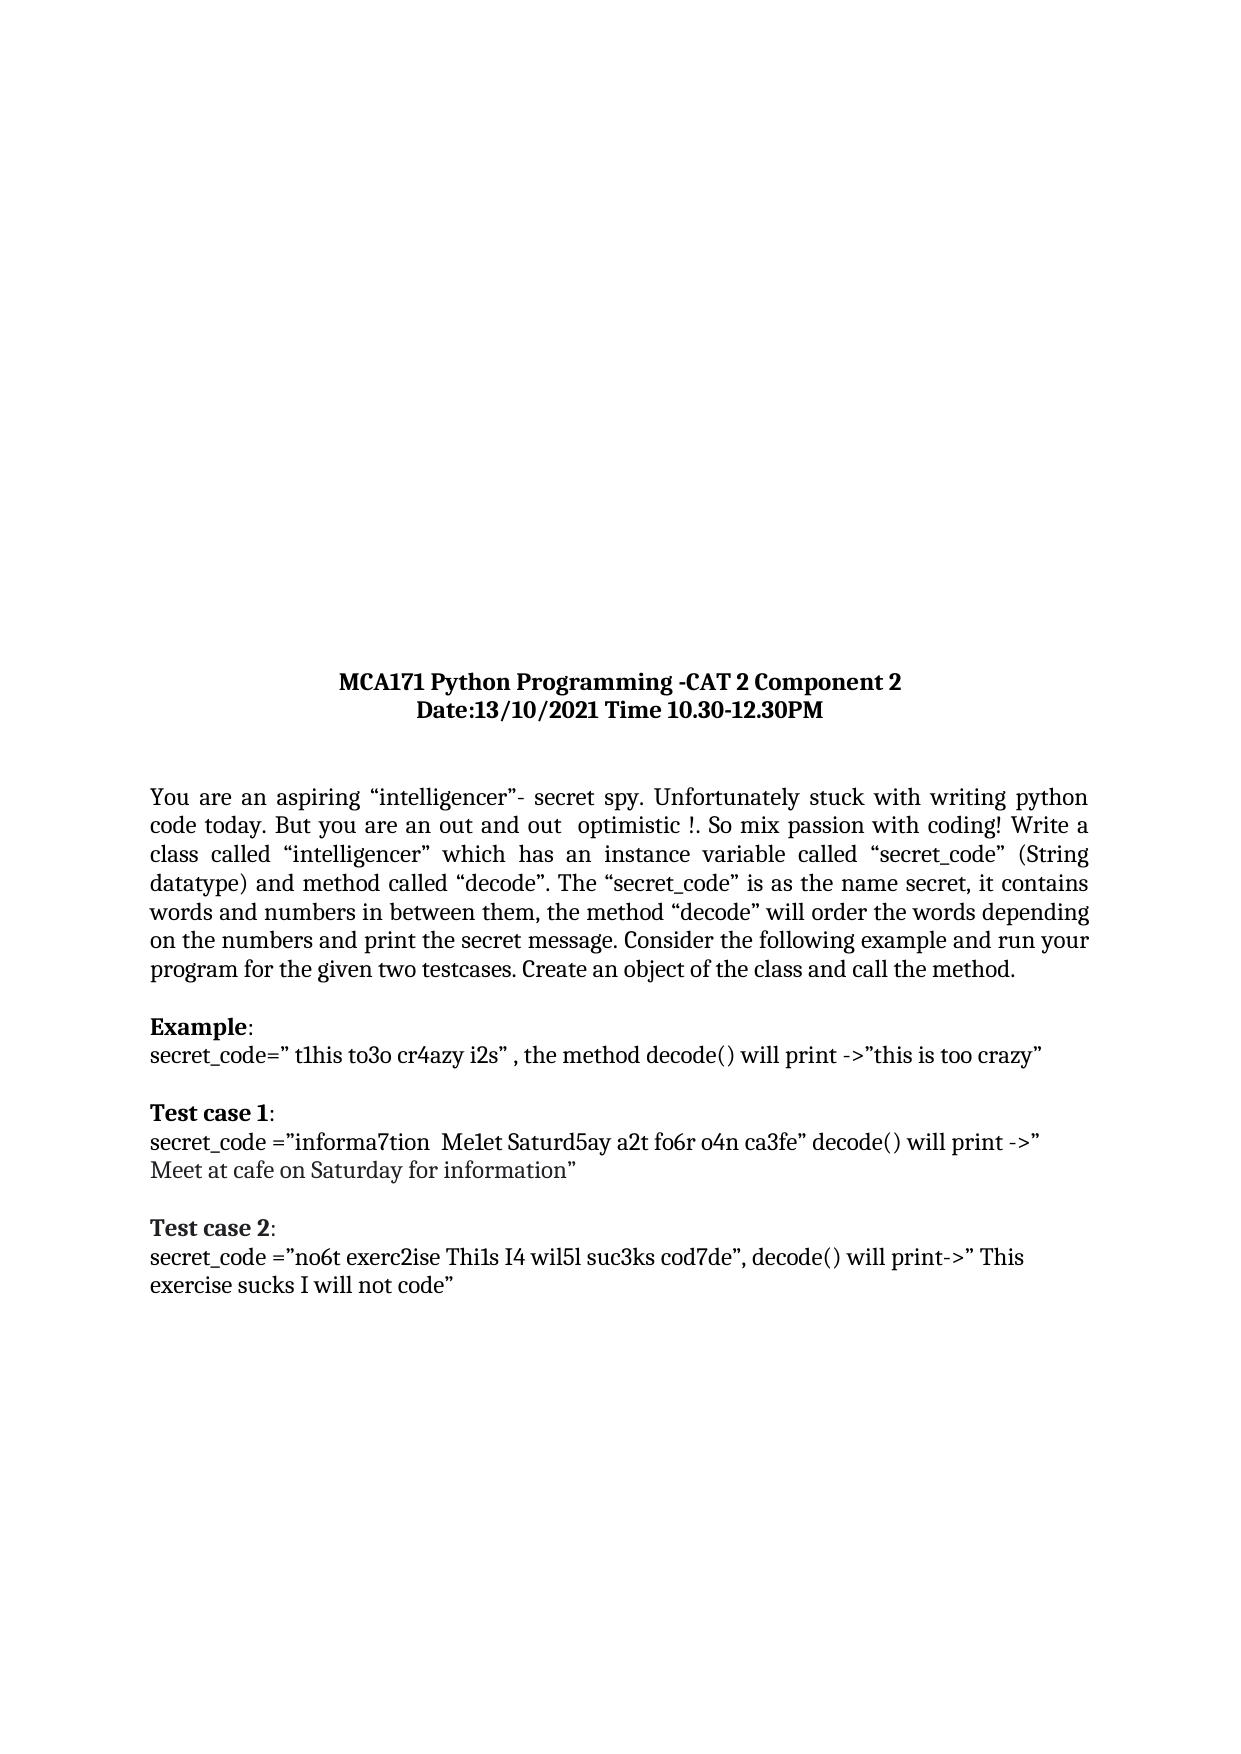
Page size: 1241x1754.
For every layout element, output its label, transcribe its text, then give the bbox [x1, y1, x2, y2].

text Test case 1: [150, 1099, 1090, 1127]
text secret_code =”no6t exerc2ise Thi1s I4 wil5l suc3ks cod7de”, decode() will print->” This exercise sucks I will not code” [150, 1242, 1090, 1300]
text secret_code =”informa7tion Me1et Saturd5ay a2t fo6r o4n ca3fe” decode() will print ->” Meet at cafe on Saturday for information” [150, 1127, 1090, 1185]
text secret_code=” t1his to3o cr4azy i2s” , the method decode() will print ->”this is too crazy” [150, 1041, 1090, 1070]
text Example: [150, 1012, 1090, 1041]
text You are an aspiring “intelligencer”- secret spy. Unfortunately stuck with writing python code today. But you are an out and out optimistic !. So mix passion with coding! Write a class called “intelligencer” which has an instance variable called “secret_code” (String datatype) and method called “decode”. The “secret_code” is as the name secret, it contains words and numbers in between them, the method “decode” will order the words depending on the numbers and print the secret message. Consider the following example and run your program for the given two testcases. Create an object of the class and call the method. [150, 782, 1090, 984]
text MCA171 Python Programming -CAT 2 Component 2 [150, 667, 1090, 696]
text Date:13/10/2021 Time 10.30-12.30PM [150, 696, 1090, 725]
text Test case 2: [150, 1214, 1090, 1242]
